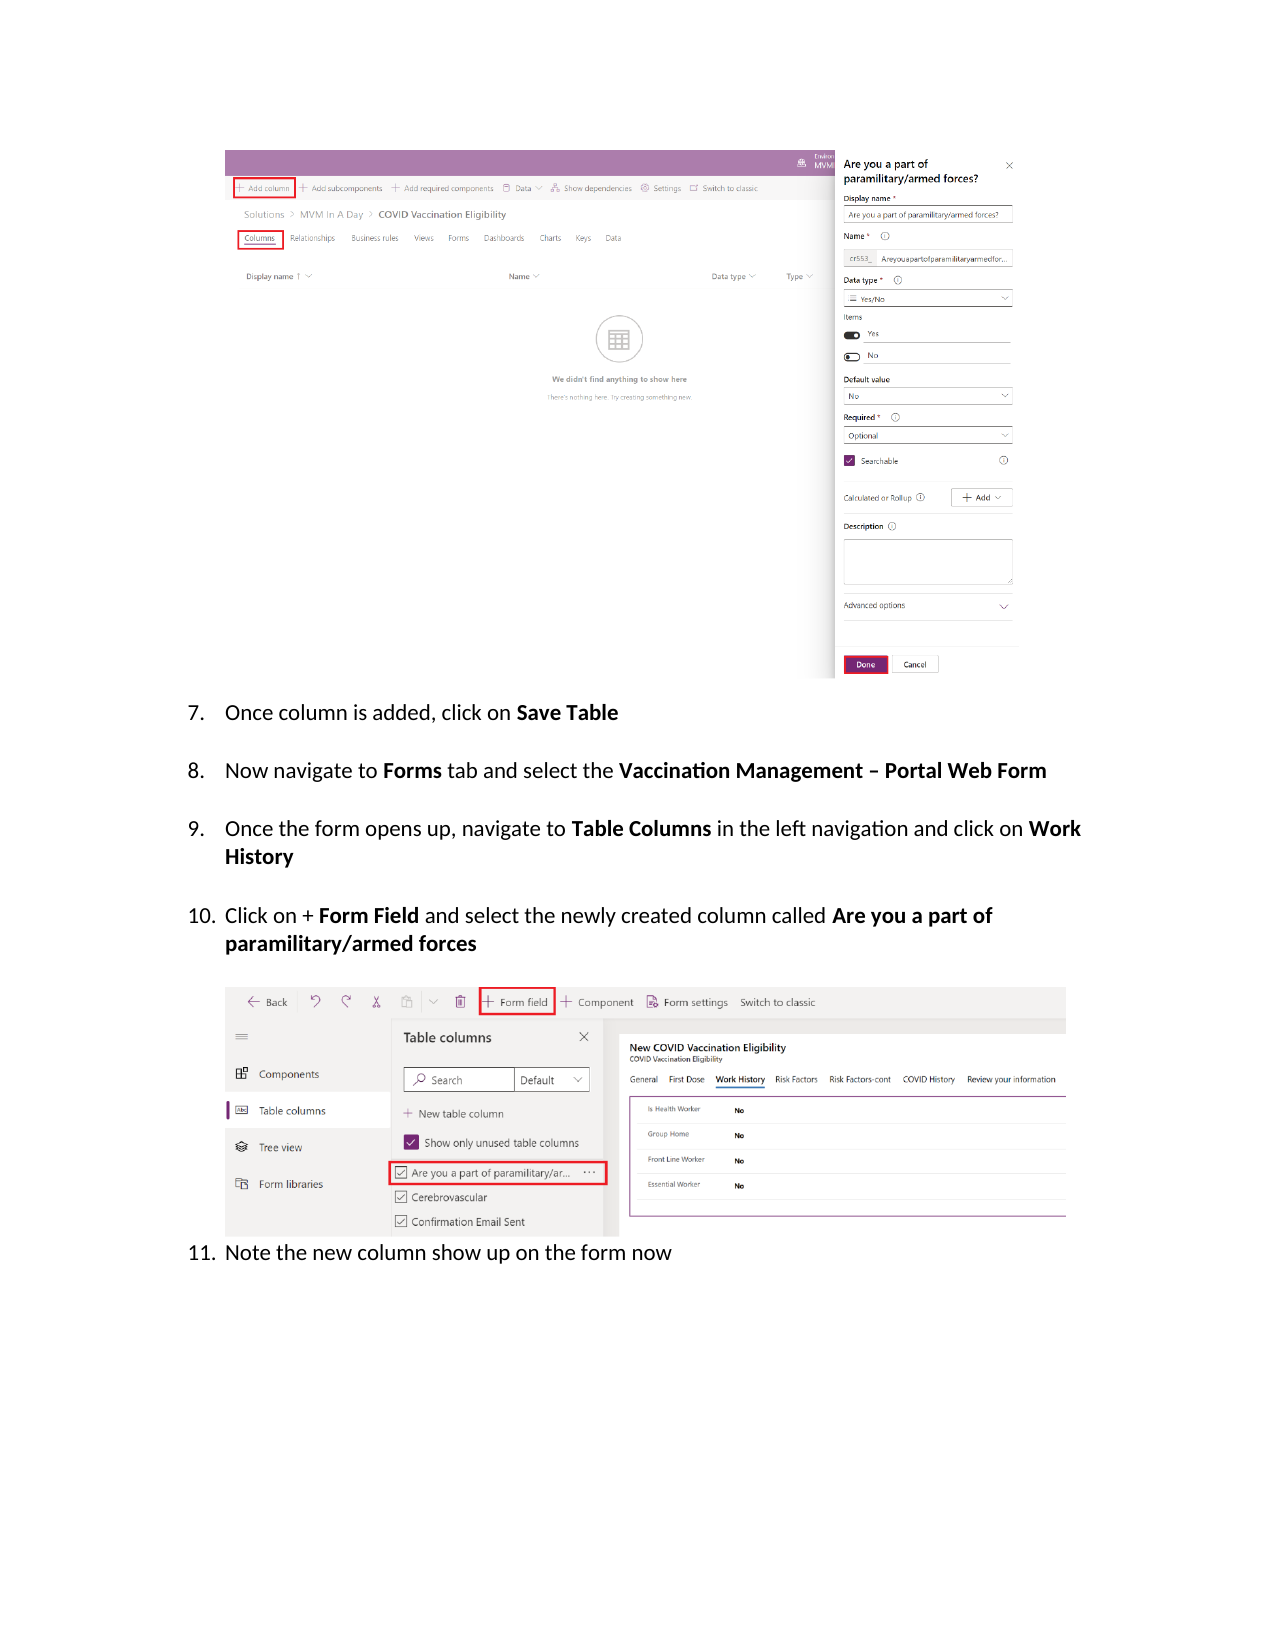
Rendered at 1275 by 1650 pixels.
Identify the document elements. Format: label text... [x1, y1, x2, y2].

list Now navigate to Forms tab and select the Vaccination Management – Portal Web Form [187, 756, 1125, 784]
picture [225, 987, 1068, 1237]
list Once column is added, click on Save Table [187, 698, 1125, 726]
picture [225, 150, 1019, 696]
list Once the form opens up, navigate to Table Columns in the left navigation and click on Work History [187, 814, 1125, 871]
list Click on + Form Field and select the newly created column called Are you a part of paramilitary/armed forces [187, 901, 1125, 957]
list Note the new column show up on the form now [187, 1238, 1125, 1267]
